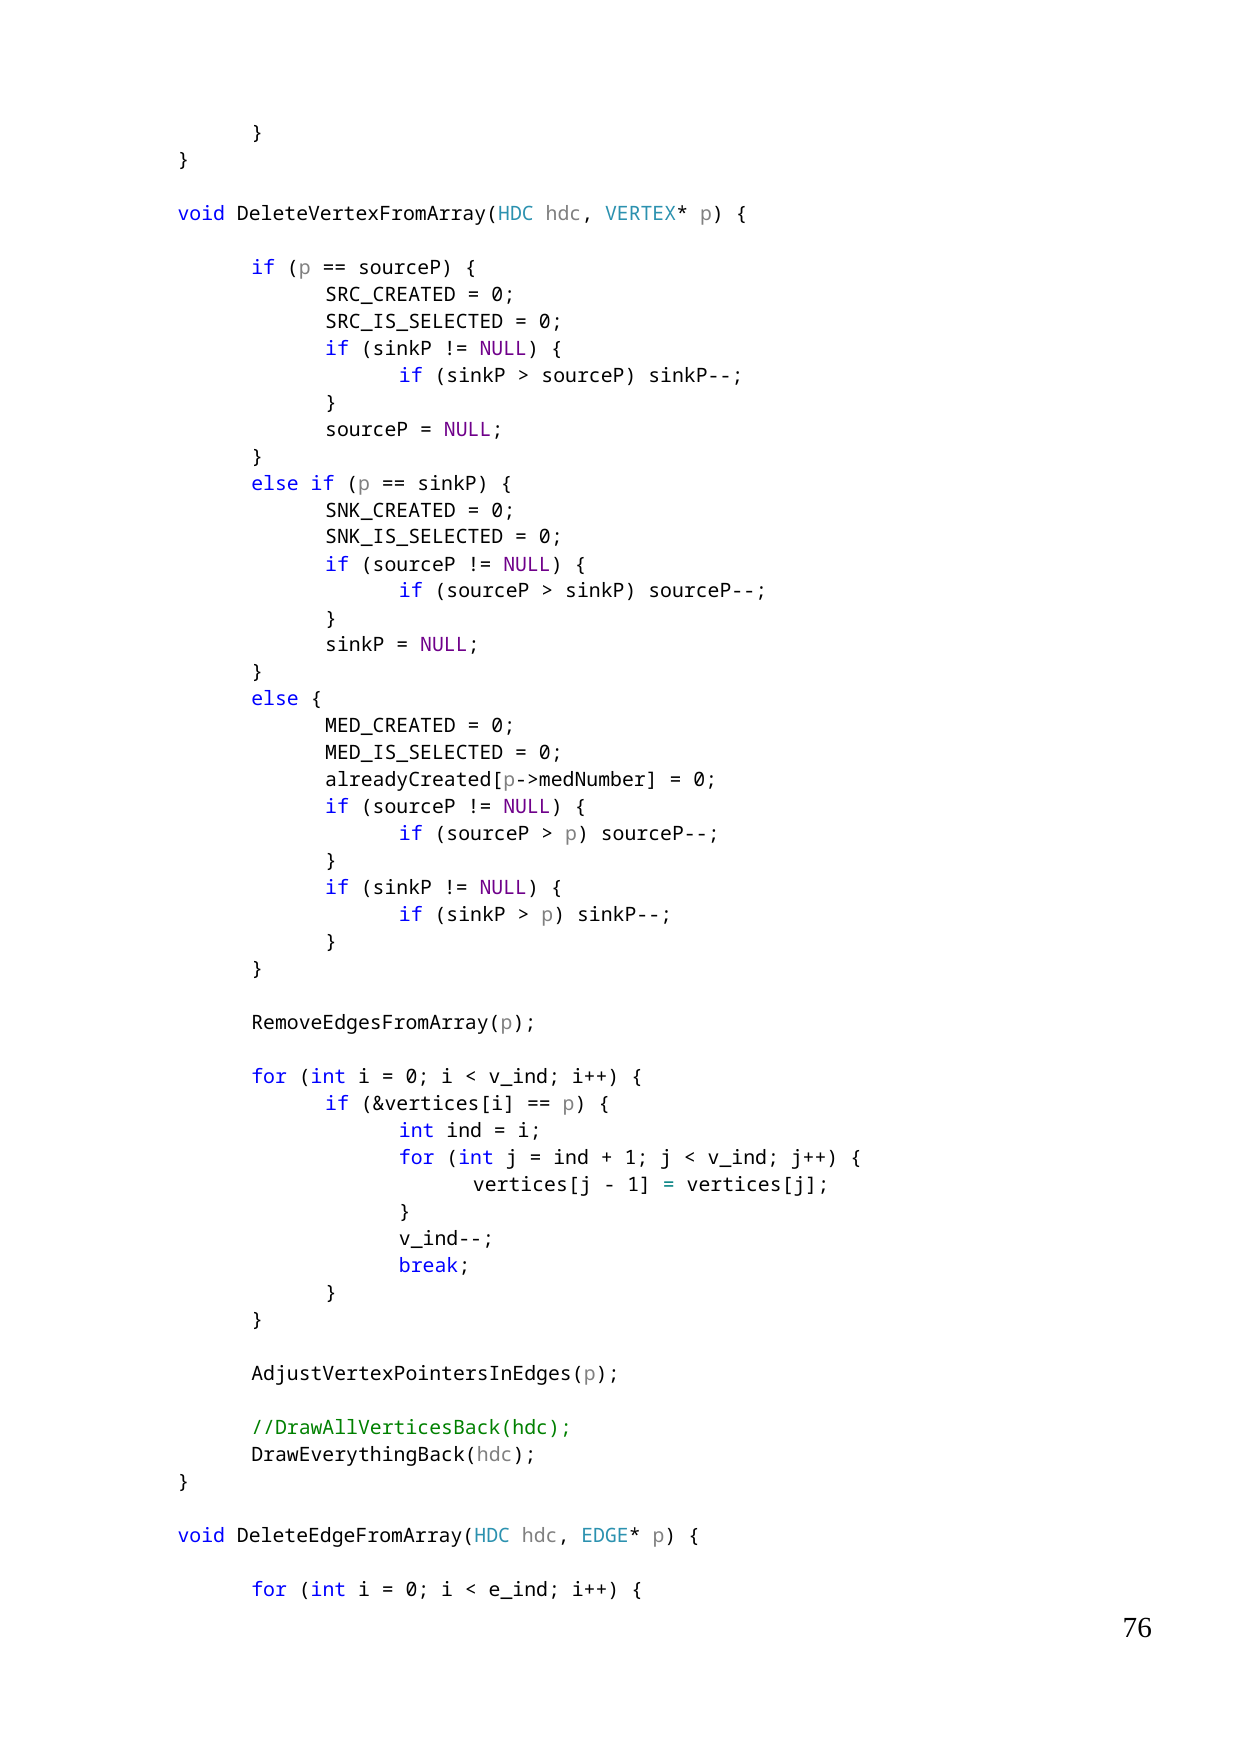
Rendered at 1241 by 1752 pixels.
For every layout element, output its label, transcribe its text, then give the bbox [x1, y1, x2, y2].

text else { [177, 685, 1152, 712]
text AdjustVertexPointersInEdges(p); [177, 1359, 1152, 1386]
text alreadyCreated[p->medNumber] = 0; [177, 766, 1152, 793]
text if (sourceP != NULL) { [177, 793, 1152, 819]
text } [177, 1197, 1152, 1224]
text if (sinkP != NULL) { [177, 334, 1152, 361]
text } [177, 118, 1152, 145]
text for (int j = ind + 1; j < v_ind; j++) { [177, 1143, 1152, 1170]
text vertices[j - 1] = vertices[j]; [177, 1170, 1152, 1197]
text if (sinkP > sourceP) sinkP--; [177, 361, 1152, 388]
text } [177, 1467, 1152, 1494]
text } [177, 658, 1152, 685]
text } [177, 954, 1152, 981]
text //DrawAllVerticesBack(hdc); [177, 1413, 1152, 1440]
text else if (p == sinkP) { [177, 469, 1152, 496]
text if (sinkP > p) sinkP--; [177, 901, 1152, 927]
text SRC_IS_SELECTED = 0; [177, 307, 1152, 334]
text RemoveEdgesFromArray(p); [177, 1008, 1152, 1035]
text } [177, 927, 1152, 954]
text } [177, 1278, 1152, 1305]
text } [177, 604, 1152, 631]
text void DeleteEdgeFromArray(HDC hdc, EDGE* p) { [177, 1521, 1152, 1548]
text } [177, 442, 1152, 469]
text void DeleteVertexFromArray(HDC hdc, VERTEX* p) { [177, 199, 1152, 226]
text SNK_IS_SELECTED = 0; [177, 523, 1152, 550]
text for (int i = 0; i < e_ind; i++) { [177, 1575, 1152, 1602]
text } [177, 847, 1152, 873]
text int ind = i; [177, 1116, 1152, 1143]
text sinkP = NULL; [177, 631, 1152, 658]
text SRC_CREATED = 0; [177, 280, 1152, 307]
text break; [177, 1251, 1152, 1278]
text if (p == sourceP) { [177, 253, 1152, 280]
text if (sinkP != NULL) { [177, 873, 1152, 901]
text if (sourceP > sinkP) sourceP--; [177, 577, 1152, 604]
text DrawEverythingBack(hdc); [177, 1440, 1152, 1467]
text SNK_CREATED = 0; [177, 496, 1152, 523]
text } [177, 1305, 1152, 1332]
text MED_IS_SELECTED = 0; [177, 739, 1152, 766]
text sourceP = NULL; [177, 415, 1152, 442]
text if (sourceP > p) sourceP--; [177, 819, 1152, 847]
text } [177, 388, 1152, 415]
text } [177, 145, 1152, 172]
text v_ind--; [177, 1224, 1152, 1251]
text if (&vertices[i] == p) { [177, 1089, 1152, 1116]
text if (sourceP != NULL) { [177, 550, 1152, 577]
text for (int i = 0; i < v_ind; i++) { [177, 1062, 1152, 1089]
text MED_CREATED = 0; [177, 712, 1152, 739]
